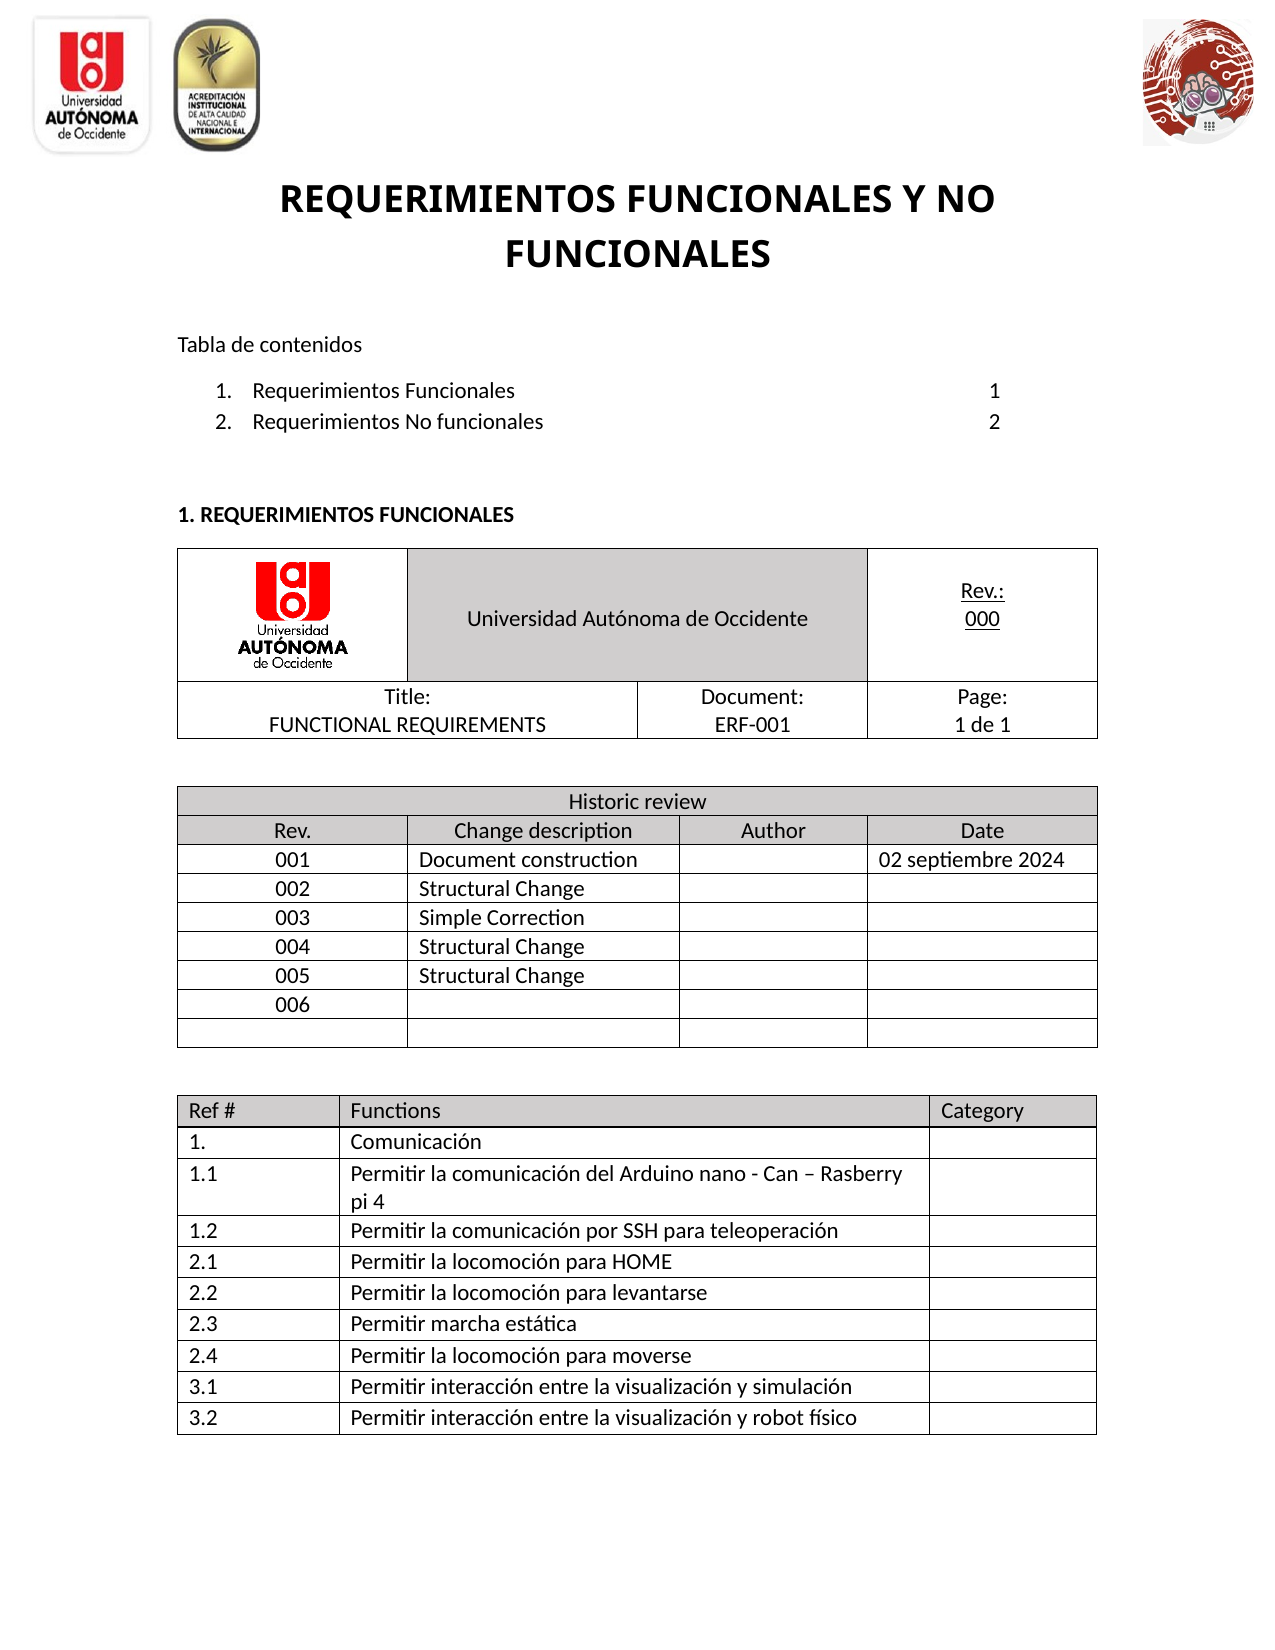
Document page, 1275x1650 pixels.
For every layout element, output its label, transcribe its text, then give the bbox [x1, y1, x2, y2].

table_cell 2.4 [178, 1341, 339, 1371]
table_cell Title: FUNCTIONAL REQUIREMENTS [178, 682, 637, 738]
picture [25, 14, 260, 157]
text 1. REQUERIMIENTOS FUNCIONALES [177, 501, 1098, 528]
table_cell [408, 990, 679, 1018]
table_cell [178, 1019, 407, 1047]
table_cell [680, 990, 867, 1018]
table_cell [930, 1128, 1096, 1158]
table_cell 005 [178, 961, 407, 989]
table_cell Date [868, 816, 1097, 844]
table_cell Author [680, 816, 867, 844]
table_header Universidad Autónoma de Occidente [408, 549, 867, 681]
list Requerimientos Funcionales 1 [215, 377, 1098, 404]
table_cell [868, 903, 1097, 931]
table_cell 003 [178, 903, 407, 931]
table_cell Structural Change [408, 932, 679, 960]
table_cell [680, 1019, 867, 1047]
table_cell [930, 1372, 1096, 1402]
table_cell 1.2 [178, 1216, 339, 1246]
table_header [178, 549, 224, 681]
table_cell Permitir interacción entre la visualización y simulación [340, 1372, 929, 1402]
table_cell [680, 932, 867, 960]
table_cell [868, 874, 1097, 902]
subtitle REQUERIMIENTOS FUNCIONALES Y NO FUNCIONALES [177, 173, 1098, 279]
table_cell 006 [178, 990, 407, 1018]
text Tabla de contenidos [177, 330, 1098, 358]
table_cell Page: 1 de 1 [868, 682, 1097, 738]
table_cell [930, 1310, 1096, 1340]
table_cell [868, 961, 1097, 989]
table_cell 001 [178, 845, 407, 873]
table_cell [868, 1019, 1097, 1047]
table_cell [930, 1247, 1096, 1277]
table_cell [680, 961, 867, 989]
table_cell [868, 932, 1097, 960]
table_cell Rev. [178, 816, 407, 844]
table_cell 004 [178, 932, 407, 960]
table_cell [680, 845, 867, 873]
table_cell 2.2 [178, 1278, 339, 1308]
table_cell Comunicación [340, 1128, 929, 1158]
table_cell Permitir la comunicación por SSH para teleoperación [340, 1216, 929, 1246]
table_cell 002 [178, 874, 407, 902]
table_cell 02 septiembre 2024 [868, 845, 1097, 873]
table_header [361, 549, 407, 681]
table_header Category [930, 1096, 1096, 1126]
table_cell [680, 874, 867, 902]
table_cell [930, 1341, 1096, 1371]
table_cell [930, 1216, 1096, 1246]
table_header Functions [340, 1096, 929, 1126]
table_header Historic review [178, 787, 1097, 815]
table_cell 3.1 [178, 1372, 339, 1402]
table_cell Permitir interacción entre la visualización y robot físico [340, 1403, 929, 1433]
picture [1142, 19, 1254, 146]
table_cell [930, 1403, 1096, 1433]
table_cell [868, 990, 1097, 1018]
table_cell Permitir marcha estática [340, 1310, 929, 1340]
table_cell [930, 1159, 1096, 1215]
table_cell [408, 1019, 679, 1047]
table_header Ref # [178, 1096, 339, 1126]
table_cell Permitir la locomoción para HOME [340, 1247, 929, 1277]
table_cell 2.3 [178, 1310, 339, 1340]
table_cell Structural Change [408, 874, 679, 902]
table_cell Document construction [408, 845, 679, 873]
table_cell Permitir la locomoción para moverse [340, 1341, 929, 1371]
table_cell 1. [178, 1128, 339, 1158]
table_cell 3.2 [178, 1403, 339, 1433]
list Requerimientos No funcionales 2 [215, 407, 1098, 435]
picture [224, 548, 361, 681]
table_cell 2.1 [178, 1247, 339, 1277]
table_cell Permitir la comunicación del Arduino nano - Can – Rasberry pi 4 [340, 1159, 929, 1215]
table_header Rev.: 000 [868, 549, 1097, 681]
table_cell Simple Correction [408, 903, 679, 931]
table_cell Change description [408, 816, 679, 844]
table_cell [930, 1278, 1096, 1308]
table_cell Permitir la locomoción para levantarse [340, 1278, 929, 1308]
table_cell [680, 903, 867, 931]
table_cell Document: ERF-001 [638, 682, 867, 738]
table_cell Structural Change [408, 961, 679, 989]
table_cell 1.1 [178, 1159, 339, 1215]
